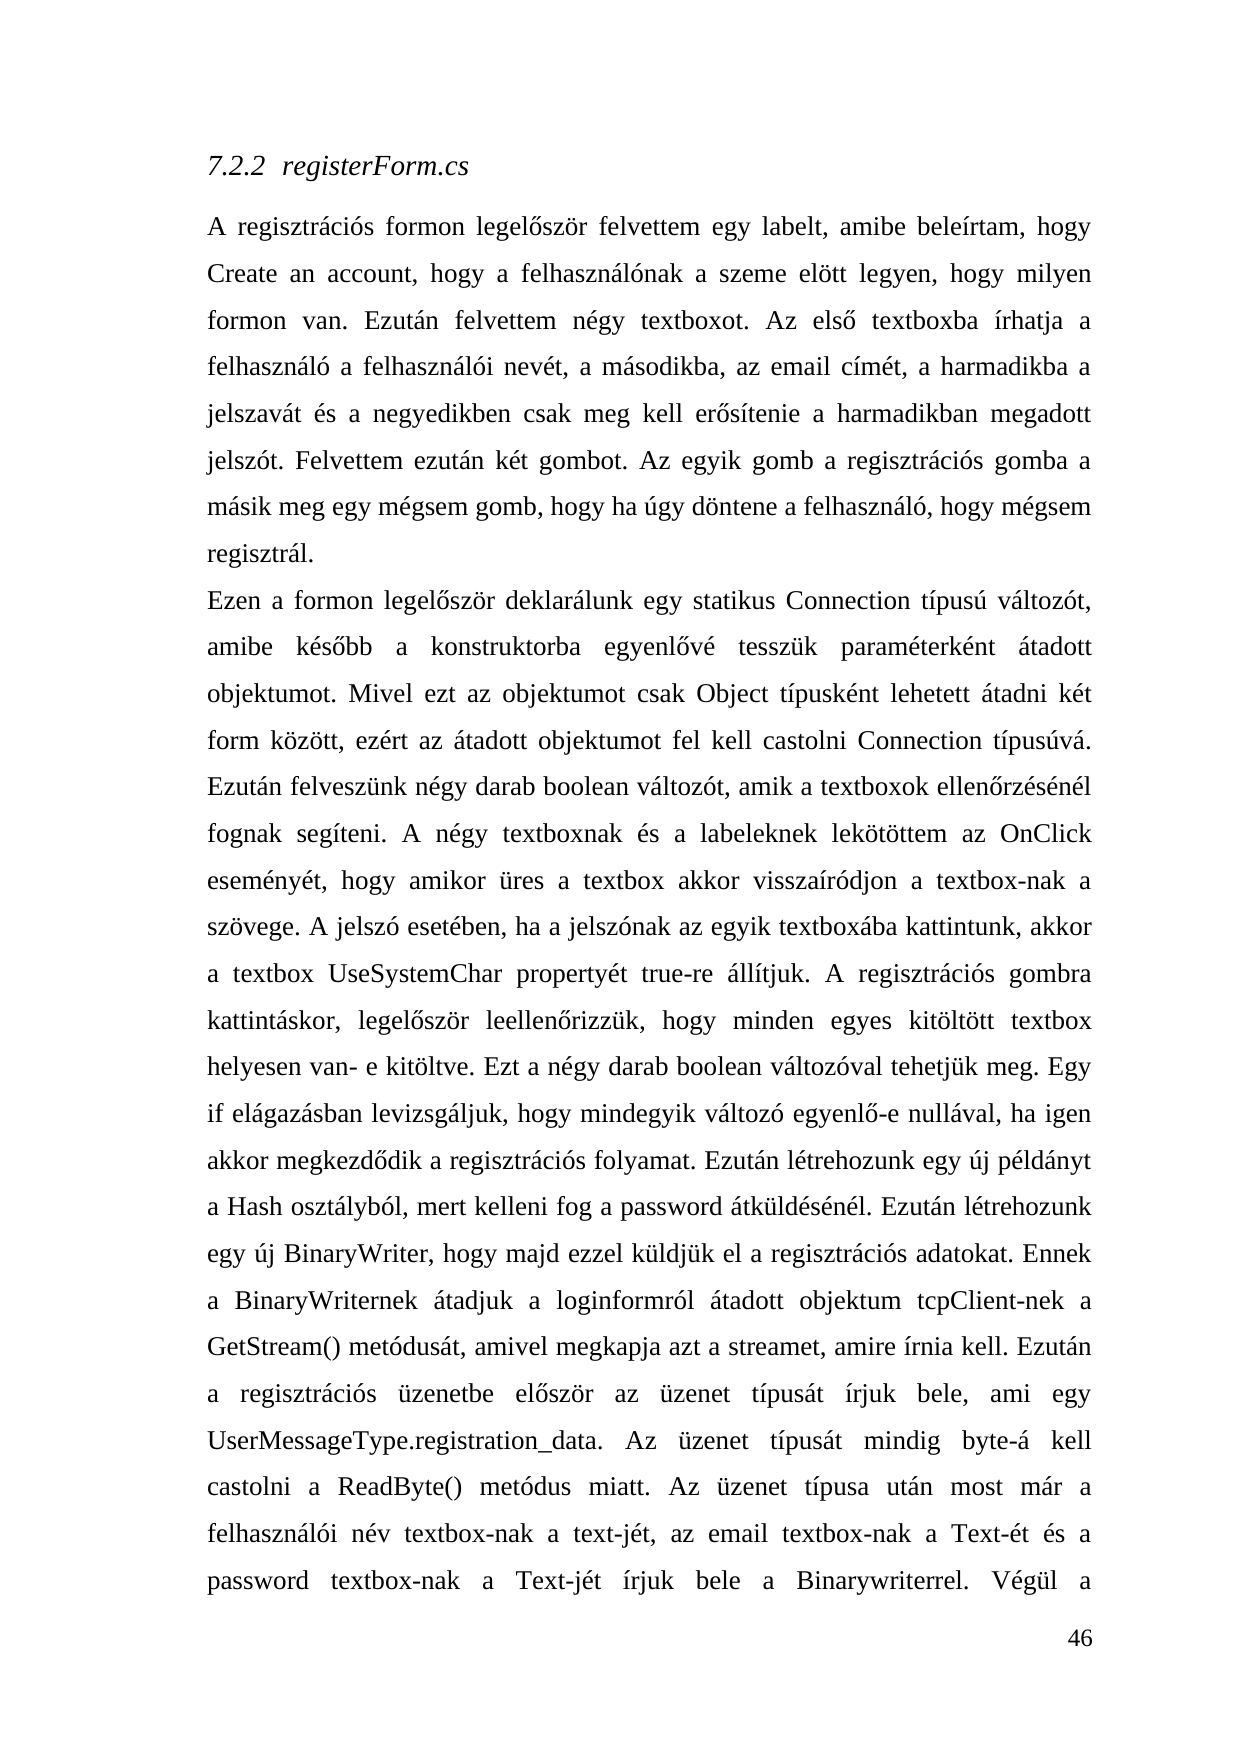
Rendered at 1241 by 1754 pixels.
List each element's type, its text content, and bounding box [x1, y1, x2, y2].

text registerForm.cs [207, 148, 1092, 181]
text A regisztrációs formon legelőször felvettem egy labelt, amibe beleírtam, hogy Create an account, hogy a felhasználónak a szeme elött legyen, hogy milyen formon van. Ezután felvettem négy textboxot. Az első textboxba írhatja a felhasználó a felhasználói nevét, a másodikba, az email címét, a harmadikba a jelszavát és a negyedikben csak meg kell erősítenie a harmadikban megadott jelszót. Felvettem ezután két gombot. Az egyik gomb a regisztrációs gomba a másik meg egy mégsem gomb, hogy ha úgy döntene a felhasználó, hogy mégsem regisztrál. [207, 211, 1092, 568]
